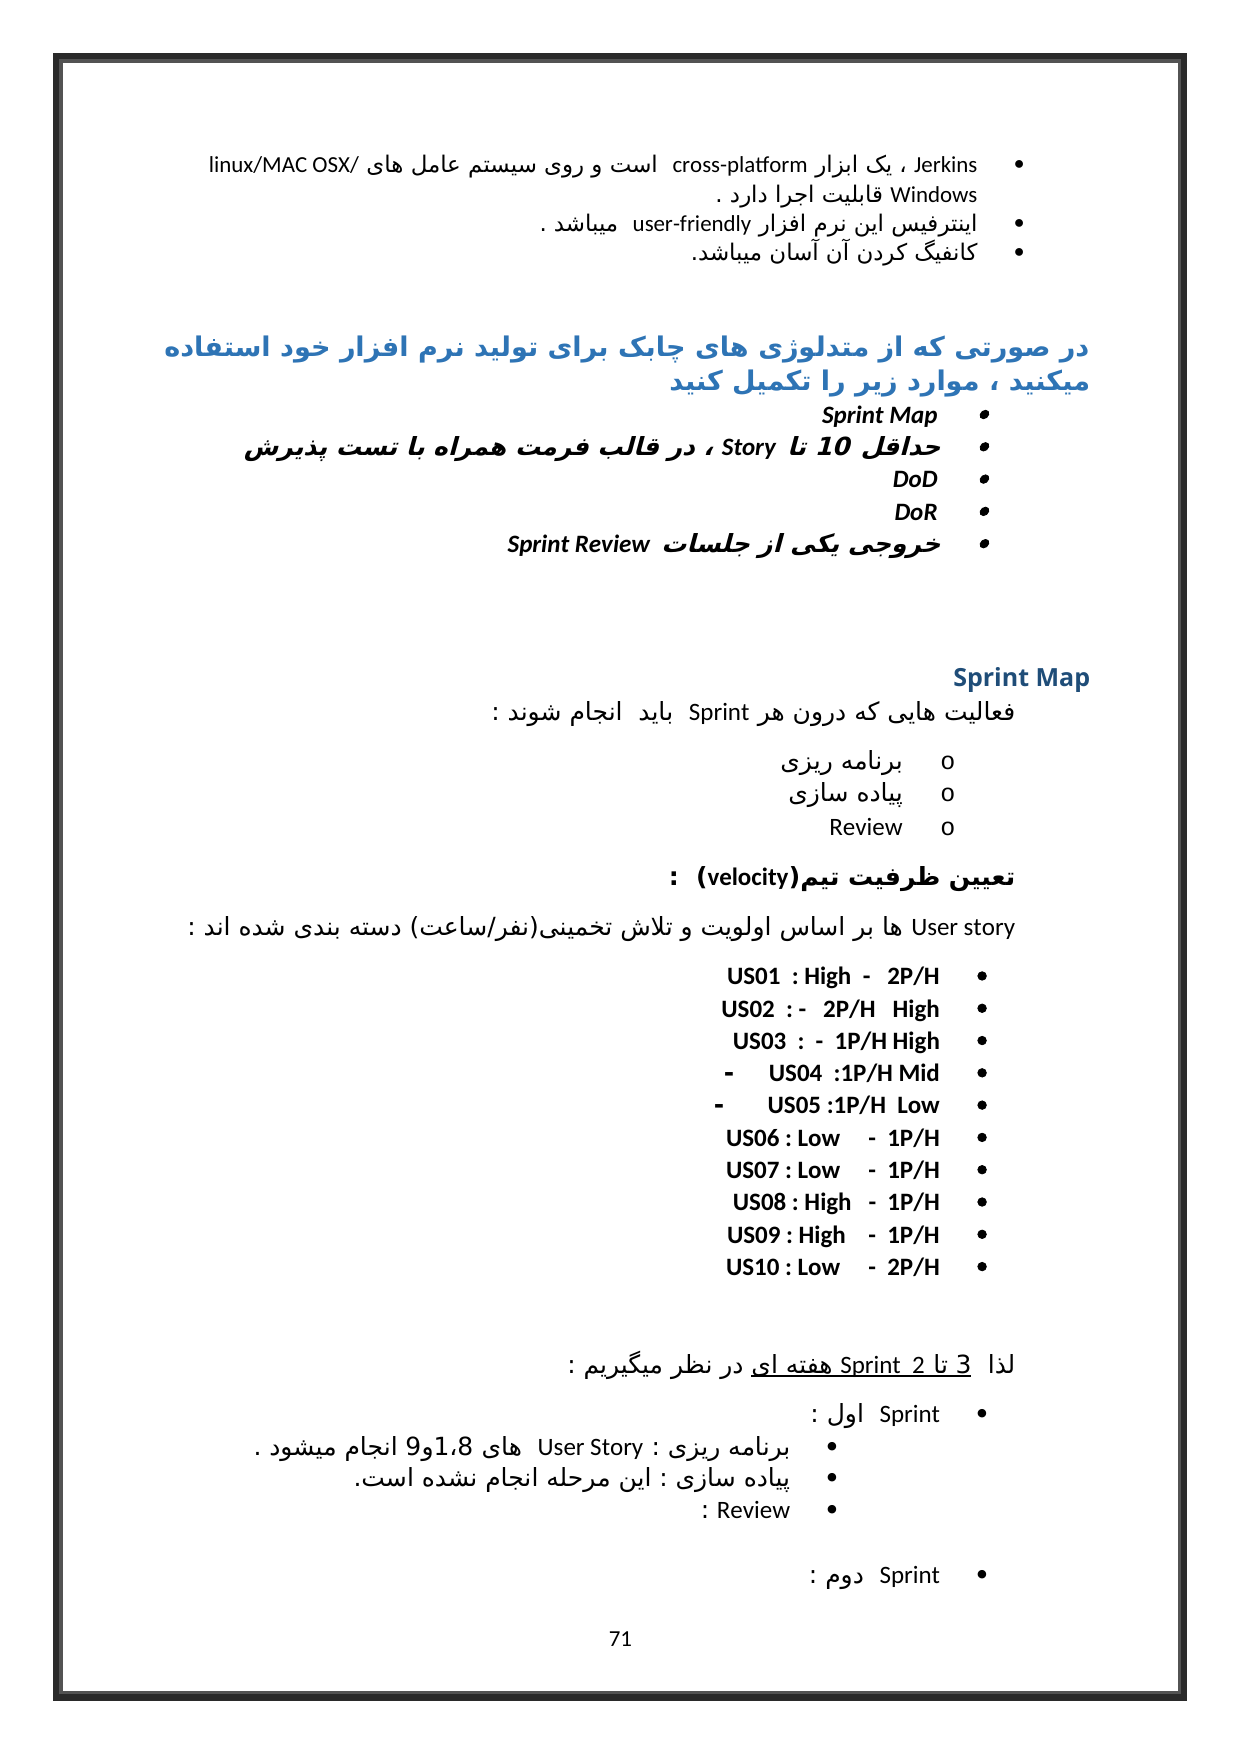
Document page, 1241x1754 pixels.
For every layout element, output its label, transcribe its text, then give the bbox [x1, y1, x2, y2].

list US02 : - 2P/H High [150, 993, 978, 1023]
list Sprint دوم : [150, 1559, 978, 1590]
list Jerkins ، یک ابزار cross-platform است و روی سیستم عامل های linux/MAC OSX/ Windows قابلیت اجرا دارد . [150, 150, 1015, 208]
subtitle Sprint Map [150, 659, 1090, 694]
list Sprint اول : [150, 1398, 978, 1429]
list US03 : - 1P/H High [150, 1025, 978, 1056]
text لذا 3 تا Sprint 2 هفته ای در نظر میگیریم : [150, 1349, 1090, 1379]
list کانفیگ کردن آن آسان میباشد. [150, 239, 1015, 266]
list US04 :1P/H Mid - [150, 1057, 978, 1088]
list اینترفیس این نرم افزار user-friendly میباشد . [150, 209, 1015, 237]
list Sprint Map [150, 399, 978, 429]
subtitle در صورتی که از متدلوژی های چابک برای تولید نرم افزار خود استفاده میکنید ، موارد زیر را تکمیل کنید [150, 331, 1090, 396]
list Review : [150, 1494, 828, 1524]
list US06 : Low - 1P/H [150, 1122, 978, 1152]
list US05 :1P/H Low - [150, 1089, 978, 1120]
list خروجی یکی از جلسات Sprint Review [150, 528, 978, 559]
text تعیین ظرفیت تیم(velocity) : [150, 861, 1015, 892]
list Review [150, 811, 940, 843]
list برنامه ریزی [150, 746, 940, 777]
list برنامه ریزی : User Story های 1،8و9 انجام میشود . [150, 1431, 828, 1461]
list US10 : Low - 2P/H [150, 1251, 978, 1282]
list US07 : Low - 1P/H [150, 1154, 978, 1185]
list US08 : High - 1P/H [150, 1186, 978, 1217]
list DoD [150, 463, 978, 494]
list US01 : High - 2P/H [150, 960, 978, 991]
list حداقل 10 تا Story ، در قالب فرمت همراه با تست پذیرش [150, 431, 978, 462]
list پیاده سازی [150, 778, 940, 809]
list US09 : High - 1P/H [150, 1219, 978, 1249]
list DoR [150, 496, 978, 526]
text فعالیت هایی که درون هر Sprint باید انجام شوند : [150, 696, 1015, 727]
list پیاده سازی : این مرحله انجام نشده است. [150, 1463, 828, 1492]
text User story ها بر اساس اولویت و تلاش تخمینی(نفر/ساعت) دسته بندی شده اند : [150, 911, 1015, 941]
